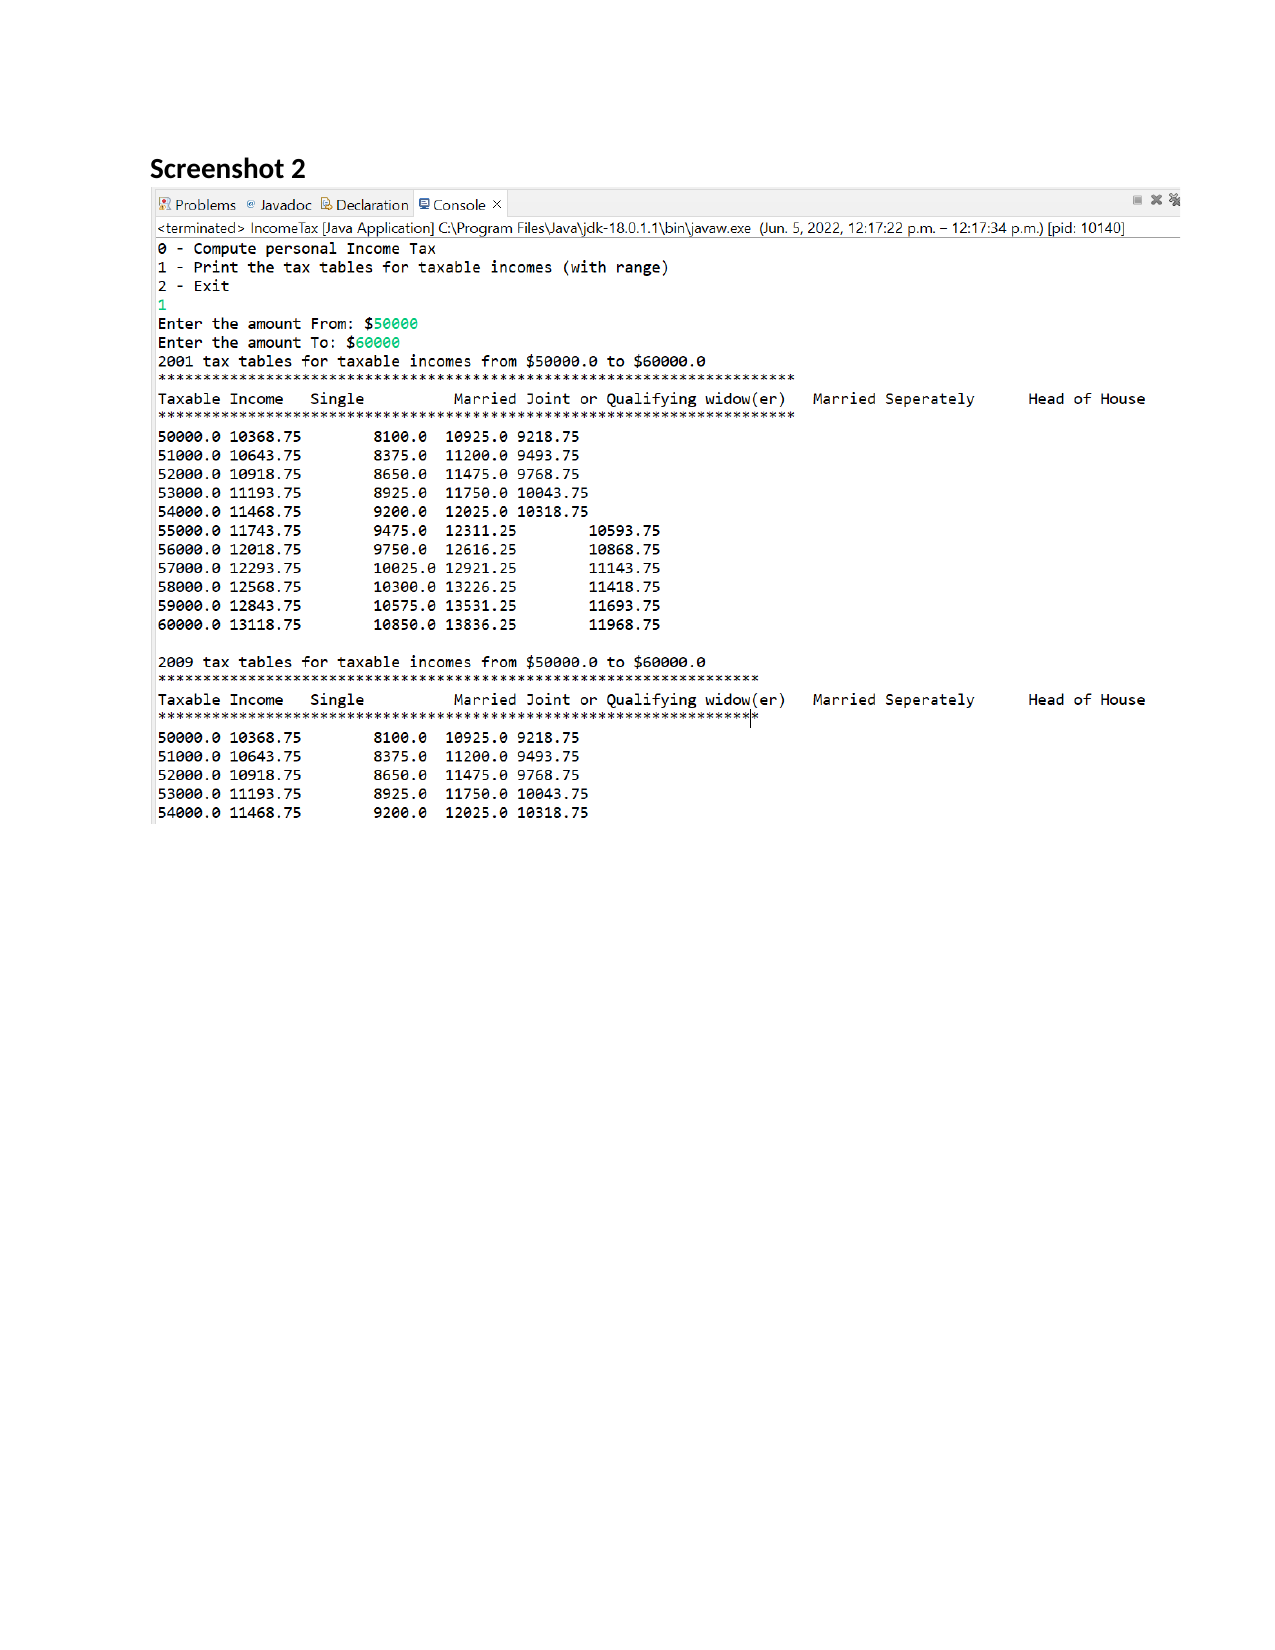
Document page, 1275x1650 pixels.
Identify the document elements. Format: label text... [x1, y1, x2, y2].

picture [150, 187, 1181, 824]
text Screenshot 2 [150, 150, 1125, 187]
